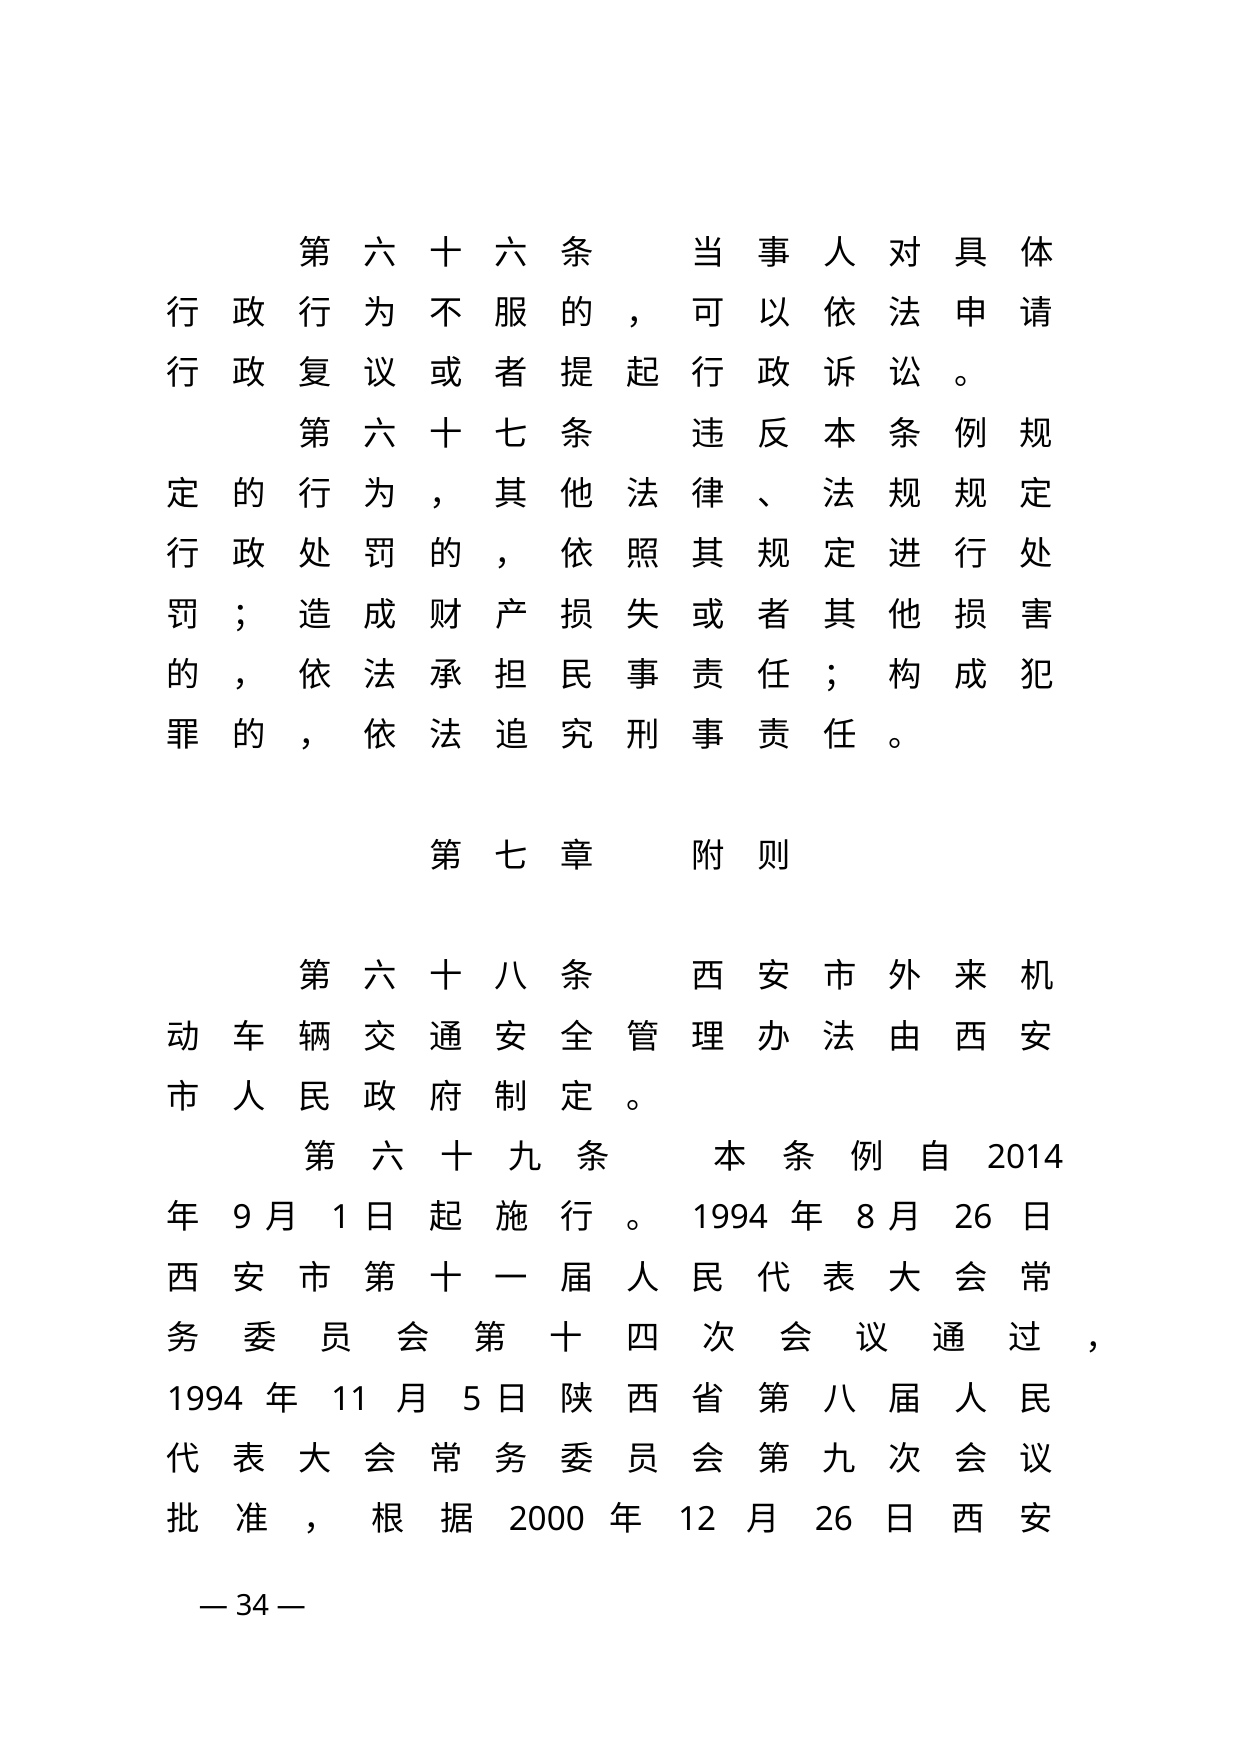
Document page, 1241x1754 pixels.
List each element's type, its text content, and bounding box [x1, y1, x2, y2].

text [167, 1124, 1085, 1546]
text 第六十八条 西安市外来机动车辆交通安全管理办法由西安市人民政府制定。 [167, 943, 1085, 1124]
text 第七章 附则 [167, 822, 1085, 883]
text 第六十七条 违反本条例规定的行为，其他法律、法规规定行政处罚的，依照其规定进行处罚；造成财产损失或者其他损害的，依法承担民事责任；构成犯罪的，依法追究刑事责任。 [167, 400, 1085, 762]
text 第六十六条 当事人对具体行政行为不服的，可以依法申请行政复议或者提起行政诉讼。 [167, 219, 1085, 400]
